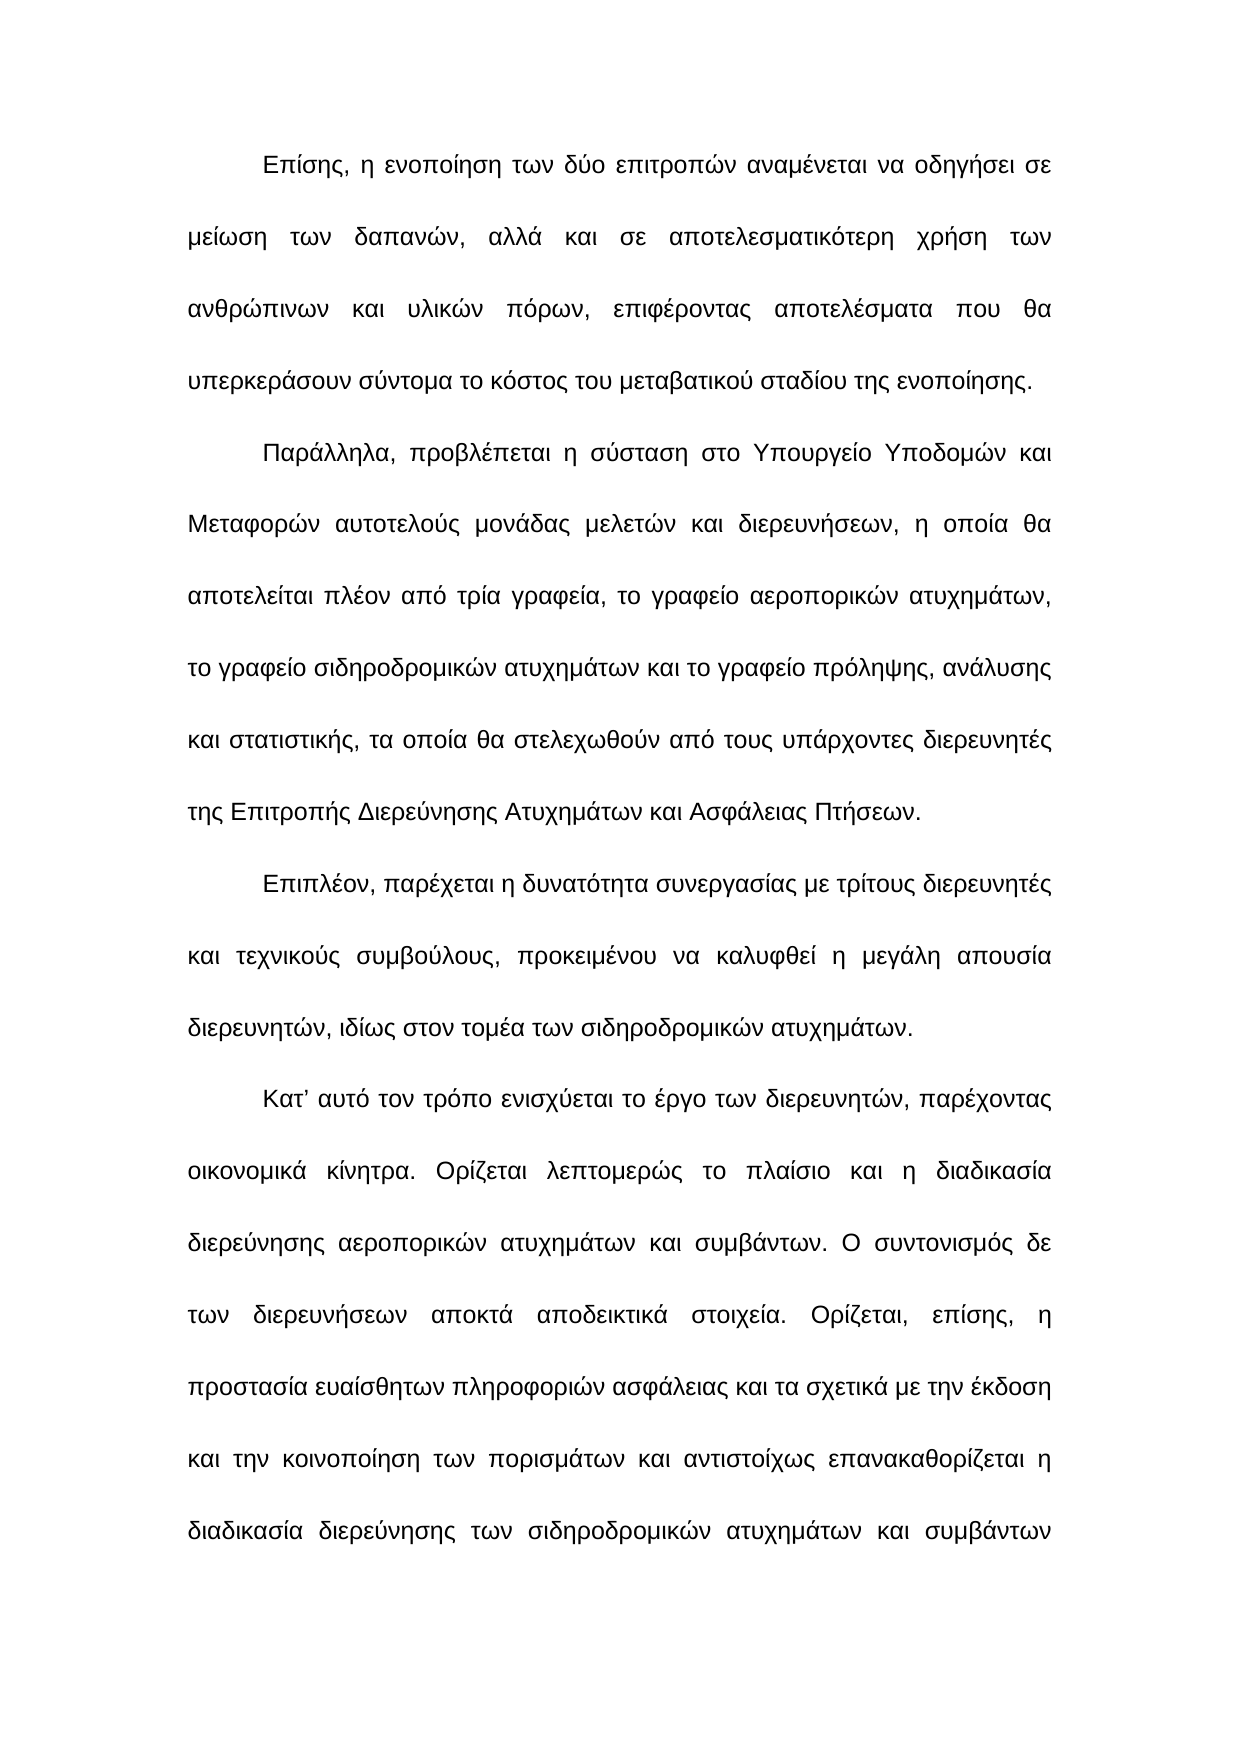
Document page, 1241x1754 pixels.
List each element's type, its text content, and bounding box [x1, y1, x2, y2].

text Επίσης, η ενοποίηση των δύο επιτροπών αναμένεται να οδηγήσει σε μείωση των δαπανών, αλλά και σε αποτελεσματικότερη χρήση των ανθρώπινων και υλικών πόρων, επιφέροντας αποτελέσματα που θα υπερκεράσουν σύντομα το κόστος του μεταβατικού σταδίου της ενοποίησης. [187, 150, 1053, 394]
text Επιπλέον, παρέχεται η δυνατότητα συνεργασίας με τρίτους διερευνητές και τεχνικούς συμβούλους, προκειμένου να καλυφθεί η μεγάλη απουσία διερευνητών, ιδίως στον τομέα των σιδηροδρομικών ατυχημάτων. [187, 869, 1053, 1041]
text Παράλληλα, προβλέπεται η σύσταση στο Υπουργείο Υποδομών και Μεταφορών αυτοτελούς μονάδας μελετών και διερευνήσεων, η οποία θα αποτελείται πλέον από τρία γραφεία, το γραφείο αεροπορικών ατυχημάτων, το γραφείο σιδηροδρομικών ατυχημάτων και το γραφείο πρόληψης, ανάλυσης και στατιστικής, τα οποία θα στελεχωθούν από τους υπάρχοντες διερευνητές της Επιτροπής Διερεύνησης Ατυχημάτων και Ασφάλειας Πτήσεων. [187, 437, 1053, 826]
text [187, 1084, 1053, 1544]
